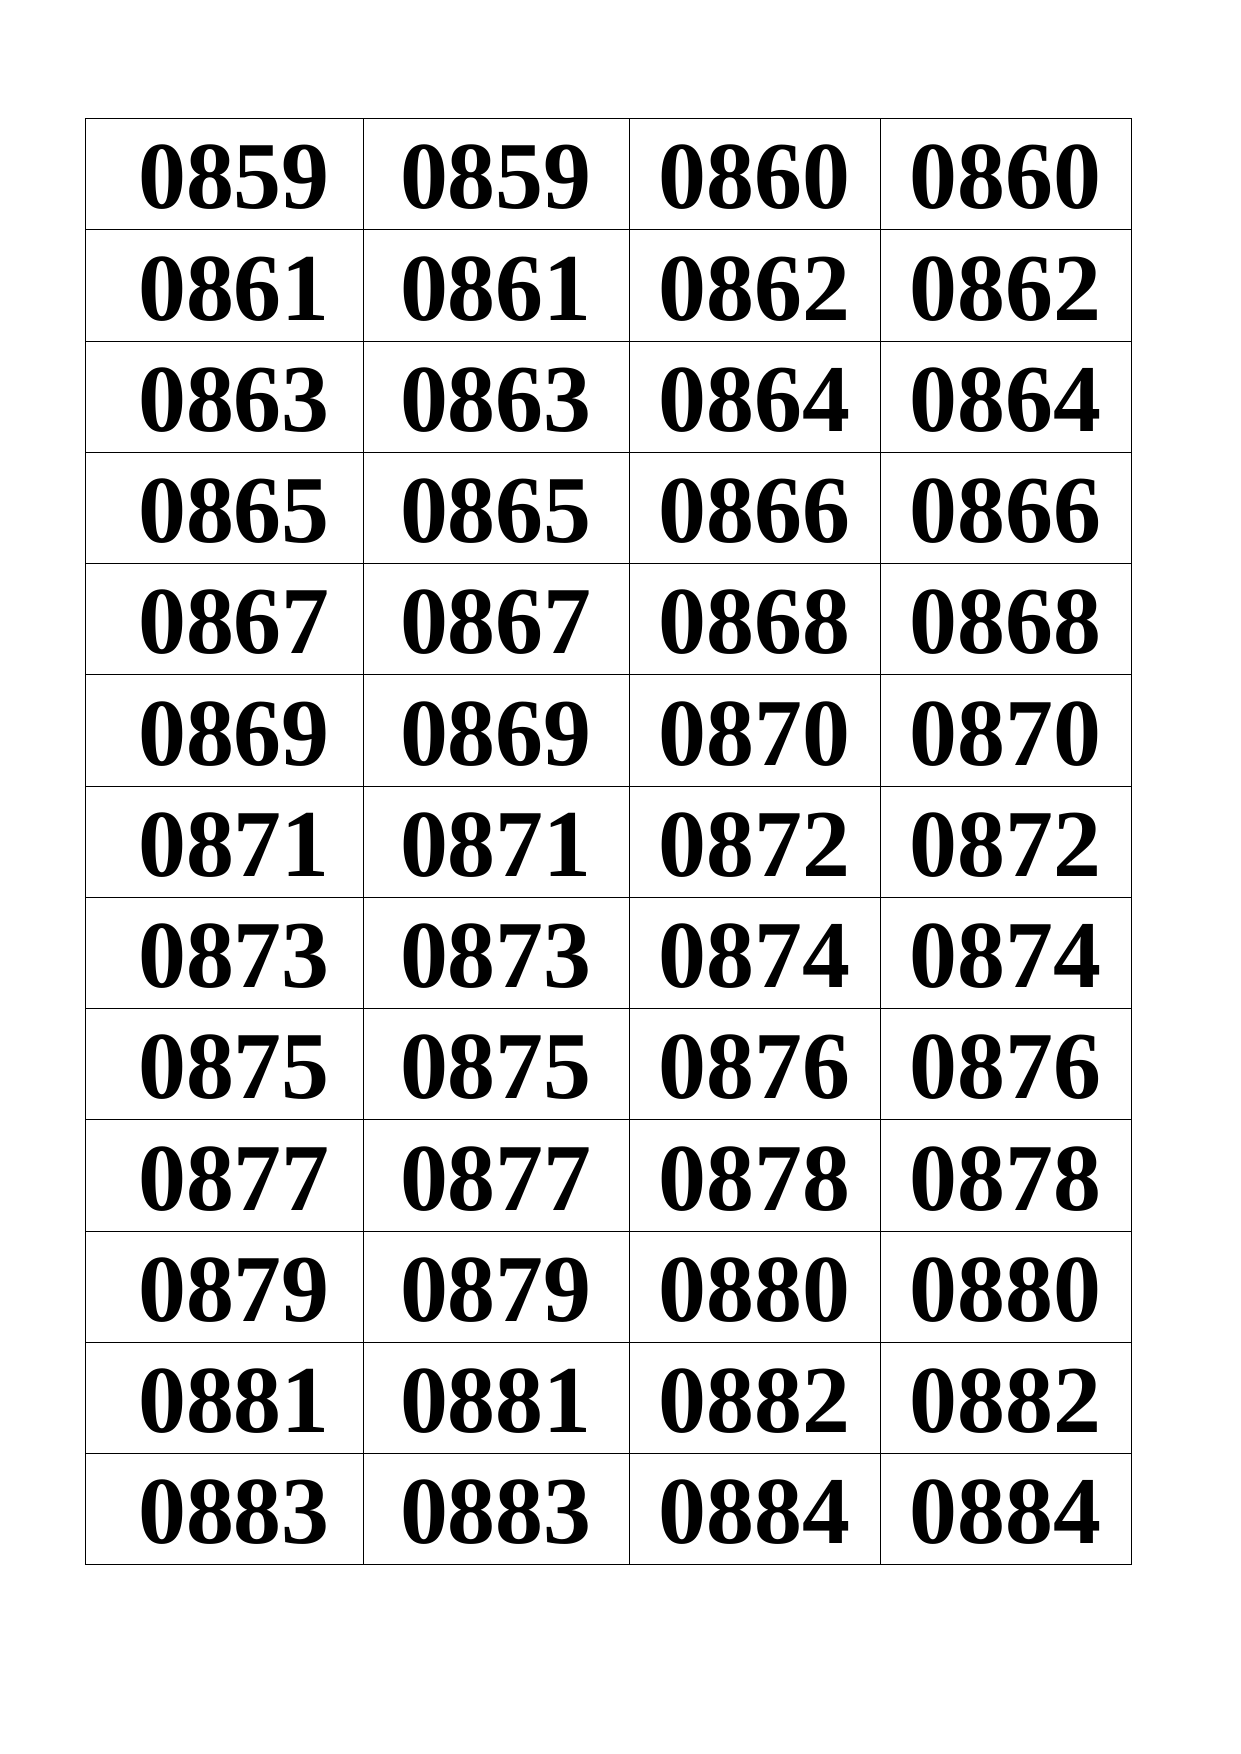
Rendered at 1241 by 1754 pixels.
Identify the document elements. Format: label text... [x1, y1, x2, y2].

table_cell 0870 [881, 675, 1131, 786]
table_cell 0871 [86, 787, 363, 897]
table_cell 0876 [881, 1009, 1131, 1119]
table_cell 0869 [364, 675, 629, 786]
table_cell 0863 [364, 342, 629, 452]
table_cell 0874 [630, 898, 880, 1008]
table_cell 0879 [364, 1232, 629, 1342]
table_cell 0861 [86, 230, 363, 341]
table_cell 0882 [630, 1343, 880, 1453]
table_cell 0881 [364, 1343, 629, 1453]
table_cell 0879 [86, 1232, 363, 1342]
table_cell 0878 [881, 1120, 1131, 1231]
table_cell 0866 [630, 453, 880, 563]
table_cell 0878 [630, 1120, 880, 1231]
table_cell 0863 [86, 342, 363, 452]
table_cell 0881 [86, 1343, 363, 1453]
table_cell 0884 [630, 1454, 880, 1564]
table_cell 0864 [881, 342, 1131, 452]
table_cell 0860 [881, 119, 1131, 229]
table_cell 0862 [881, 230, 1131, 341]
table_cell 0875 [364, 1009, 629, 1119]
table_cell 0877 [364, 1120, 629, 1231]
table_cell 0884 [881, 1454, 1131, 1564]
table_cell 0867 [86, 564, 363, 674]
table_cell 0868 [630, 564, 880, 674]
table_cell 0883 [364, 1454, 629, 1564]
table_cell 0880 [881, 1232, 1131, 1342]
table_cell 0880 [630, 1232, 880, 1342]
table_cell 0860 [630, 119, 880, 229]
table_cell 0869 [86, 675, 363, 786]
table_cell 0877 [86, 1120, 363, 1231]
table_cell 0872 [881, 787, 1131, 897]
table_cell 0865 [364, 453, 629, 563]
table_cell 0871 [364, 787, 629, 897]
table_cell 0873 [86, 898, 363, 1008]
table_cell 0865 [86, 453, 363, 563]
table_cell 0875 [86, 1009, 363, 1119]
table_cell 0883 [86, 1454, 363, 1564]
table_cell 0874 [881, 898, 1131, 1008]
table_cell 0868 [881, 564, 1131, 674]
table_cell 0867 [364, 564, 629, 674]
table_cell 0862 [630, 230, 880, 341]
table_cell 0872 [630, 787, 880, 897]
table_cell 0864 [630, 342, 880, 452]
table_cell 0882 [881, 1343, 1131, 1453]
table_cell 0859 [364, 119, 629, 229]
table_cell 0873 [364, 898, 629, 1008]
table_cell 0870 [630, 675, 880, 786]
table_cell 0876 [630, 1009, 880, 1119]
table_cell 0861 [364, 230, 629, 341]
table_cell 0866 [881, 453, 1131, 563]
table_cell 0859 [86, 119, 363, 229]
